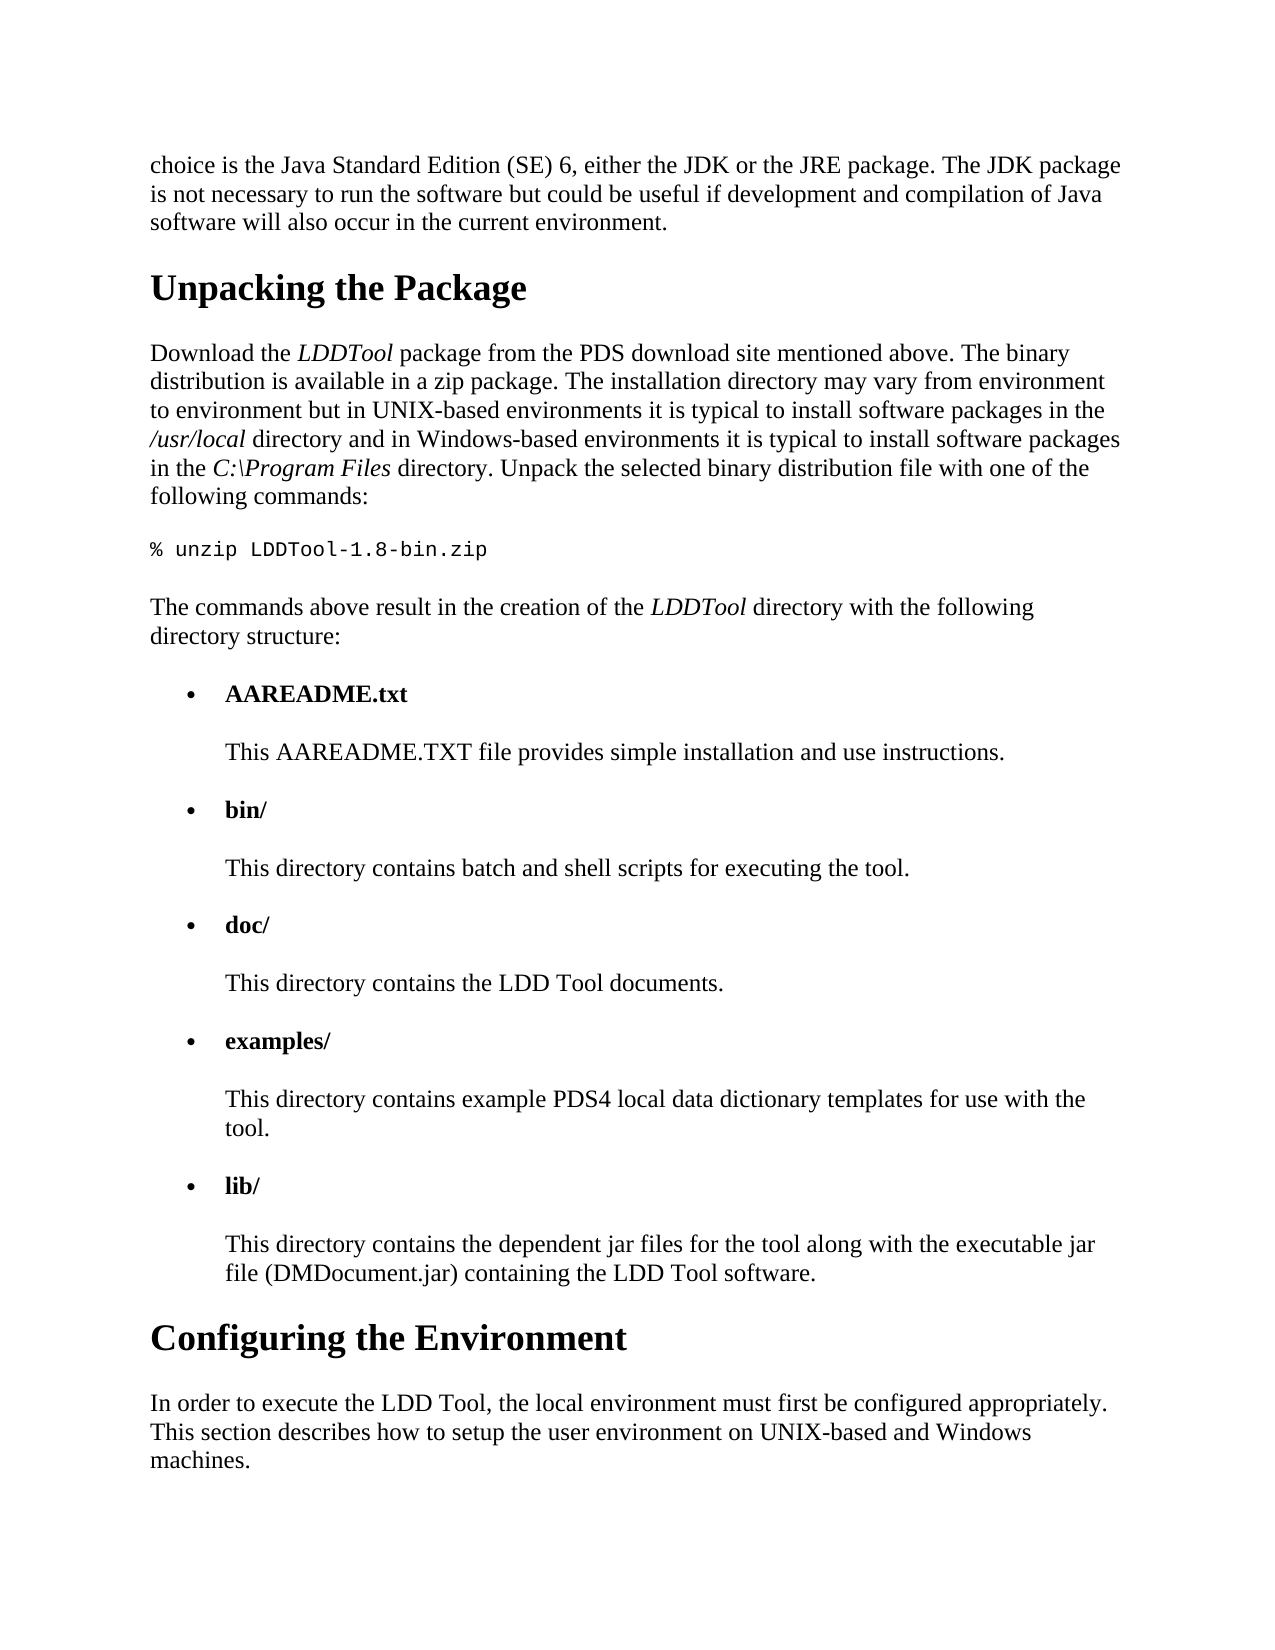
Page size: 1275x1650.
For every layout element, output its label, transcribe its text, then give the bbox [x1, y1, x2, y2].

list lib/ [187, 1171, 1125, 1200]
text Unpacking the Package [150, 265, 1125, 308]
text The commands above result in the creation of the LDDTool directory with the following directory structure: [150, 592, 1125, 650]
text Download the LDDTool package from the PDS download site mentioned above. The binary distribution is available in a zip package. The installation directory may vary from environment to environment but in UNIX-based environments it is typical to install software packages in the /usr/local directory and in Windows-based environments it is typical to install software packages in the C:\Program Files directory. Unpack the selected binary distribution file with one of the following commands: [150, 338, 1125, 510]
list AAREADME.txt [187, 679, 1125, 708]
text This AAREADME.TXT file provides simple installation and use instructions. [225, 737, 1125, 766]
list examples/ [187, 1026, 1125, 1055]
text This directory contains the dependent jar files for the tool along with the executable jar file (DMDocument.jar) containing the LDD Tool software. [225, 1229, 1125, 1286]
list bin/ [187, 795, 1125, 823]
text This directory contains the LDD Tool documents. [225, 968, 1125, 997]
text % unzip LDDTool-1.8-bin.zip [150, 539, 1125, 563]
list doc/ [187, 911, 1125, 939]
text This directory contains example PDS4 local data dictionary templates for use with the tool. [225, 1084, 1125, 1142]
text This directory contains batch and shell scripts for executing the tool. [225, 853, 1125, 881]
text Configuring the Environment [150, 1316, 1125, 1359]
text In order to execute the LDD Tool, the local environment must first be configured appropriately. This section describes how to setup the user environment on UNIX-based and Windows machines. [150, 1388, 1125, 1474]
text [150, 150, 1125, 236]
